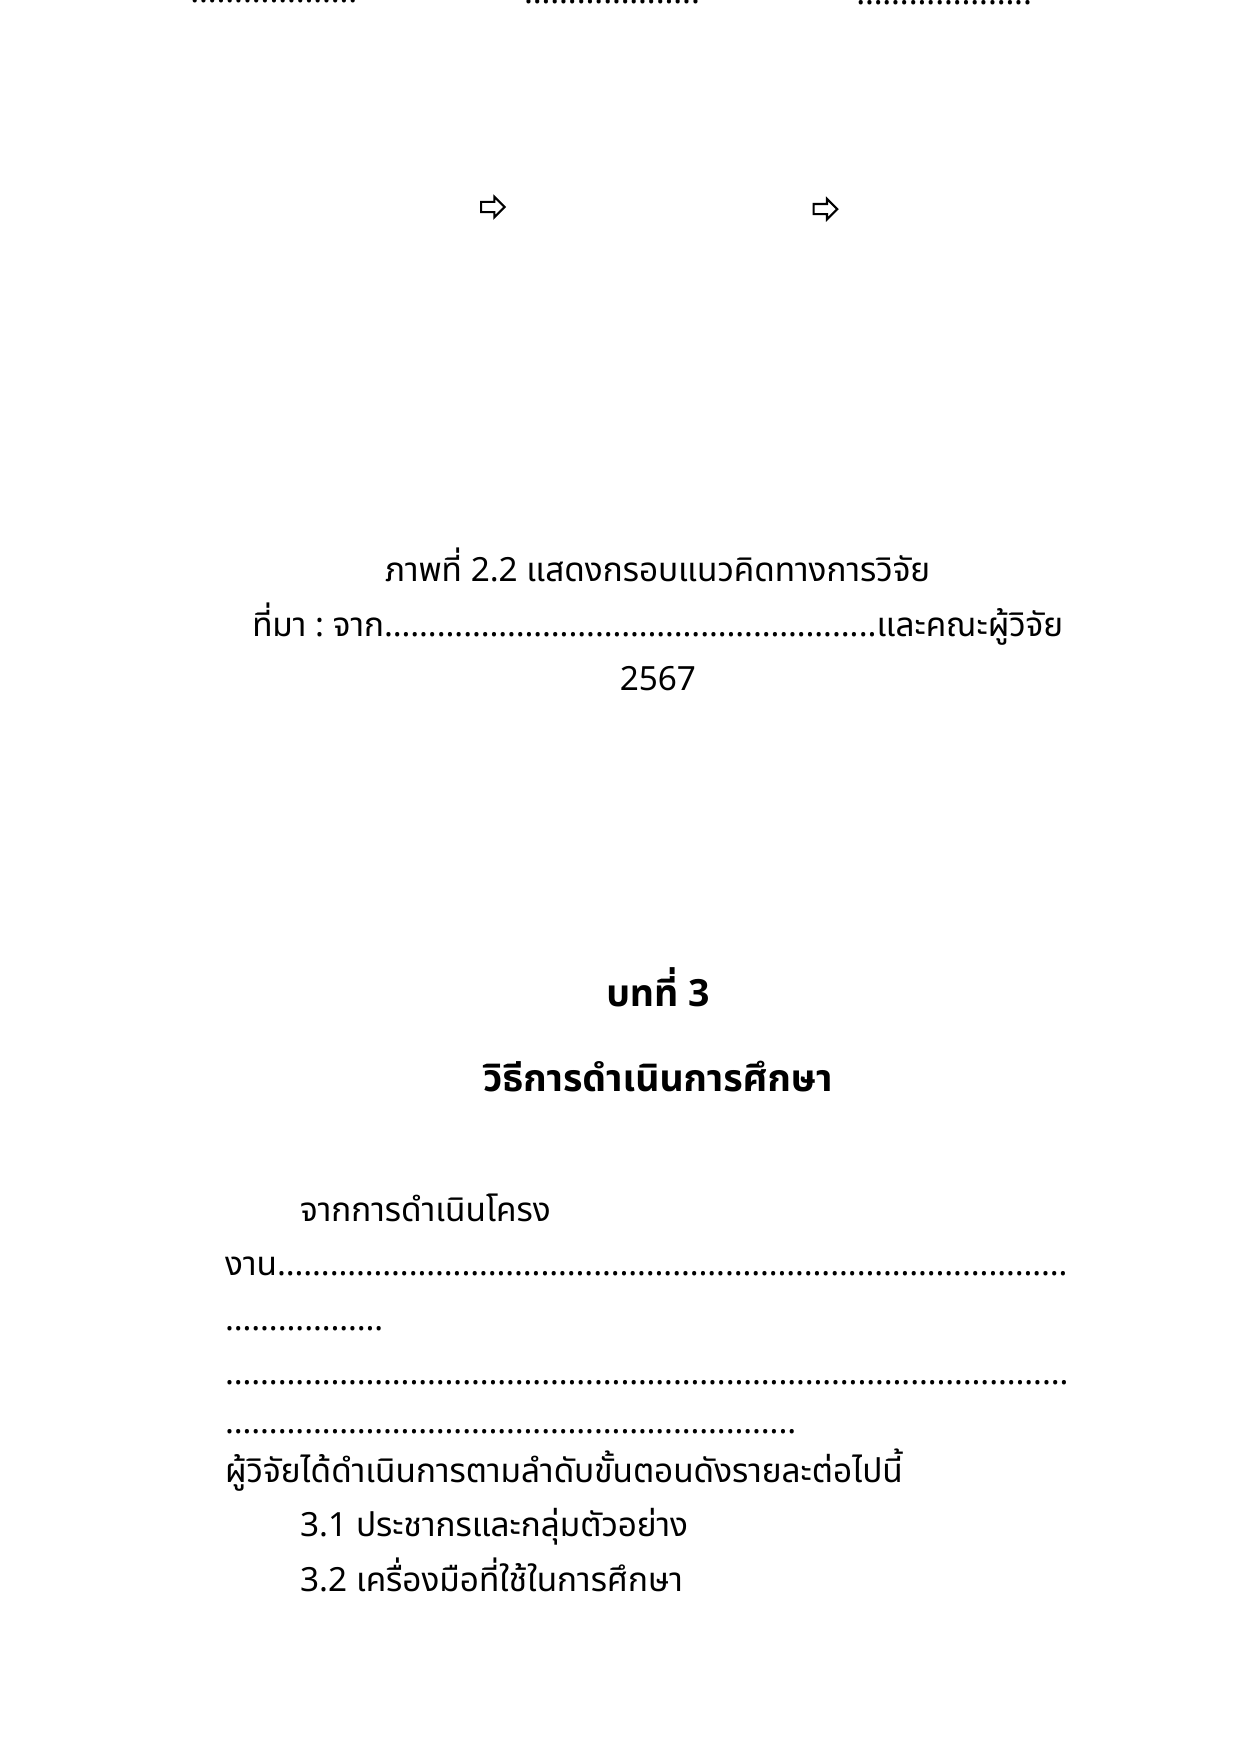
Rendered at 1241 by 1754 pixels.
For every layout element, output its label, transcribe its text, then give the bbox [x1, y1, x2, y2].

text ผู้วิจัยได้ดำเนินการตามลำดับขั้นตอนดังรายละต่อไปนี้ [225, 1447, 1090, 1497]
text ที่มา : จาก………………………………………………..และคณะผู้วิจัย 2567 [225, 601, 1090, 700]
text …………………………………………………………………………………………………………………………………………….. [225, 1349, 1090, 1443]
text วิธีการดำเนินการศึกษา [225, 1052, 1090, 1108]
text 3.1 ประชากรและกลุ่มตัวอย่าง [225, 1501, 1090, 1552]
text 3.2 เครื่องมือที่ใช้ในการศึกษา [225, 1556, 1090, 1606]
text บทที่ 3 [225, 966, 1090, 1023]
text ภาพที่ 2.2 แสดงกรอบแนวคิดทางการวิจัย [225, 546, 1090, 597]
text จากการดำเนินโครงงาน……………………………………………………………………………………………… [225, 1186, 1090, 1345]
